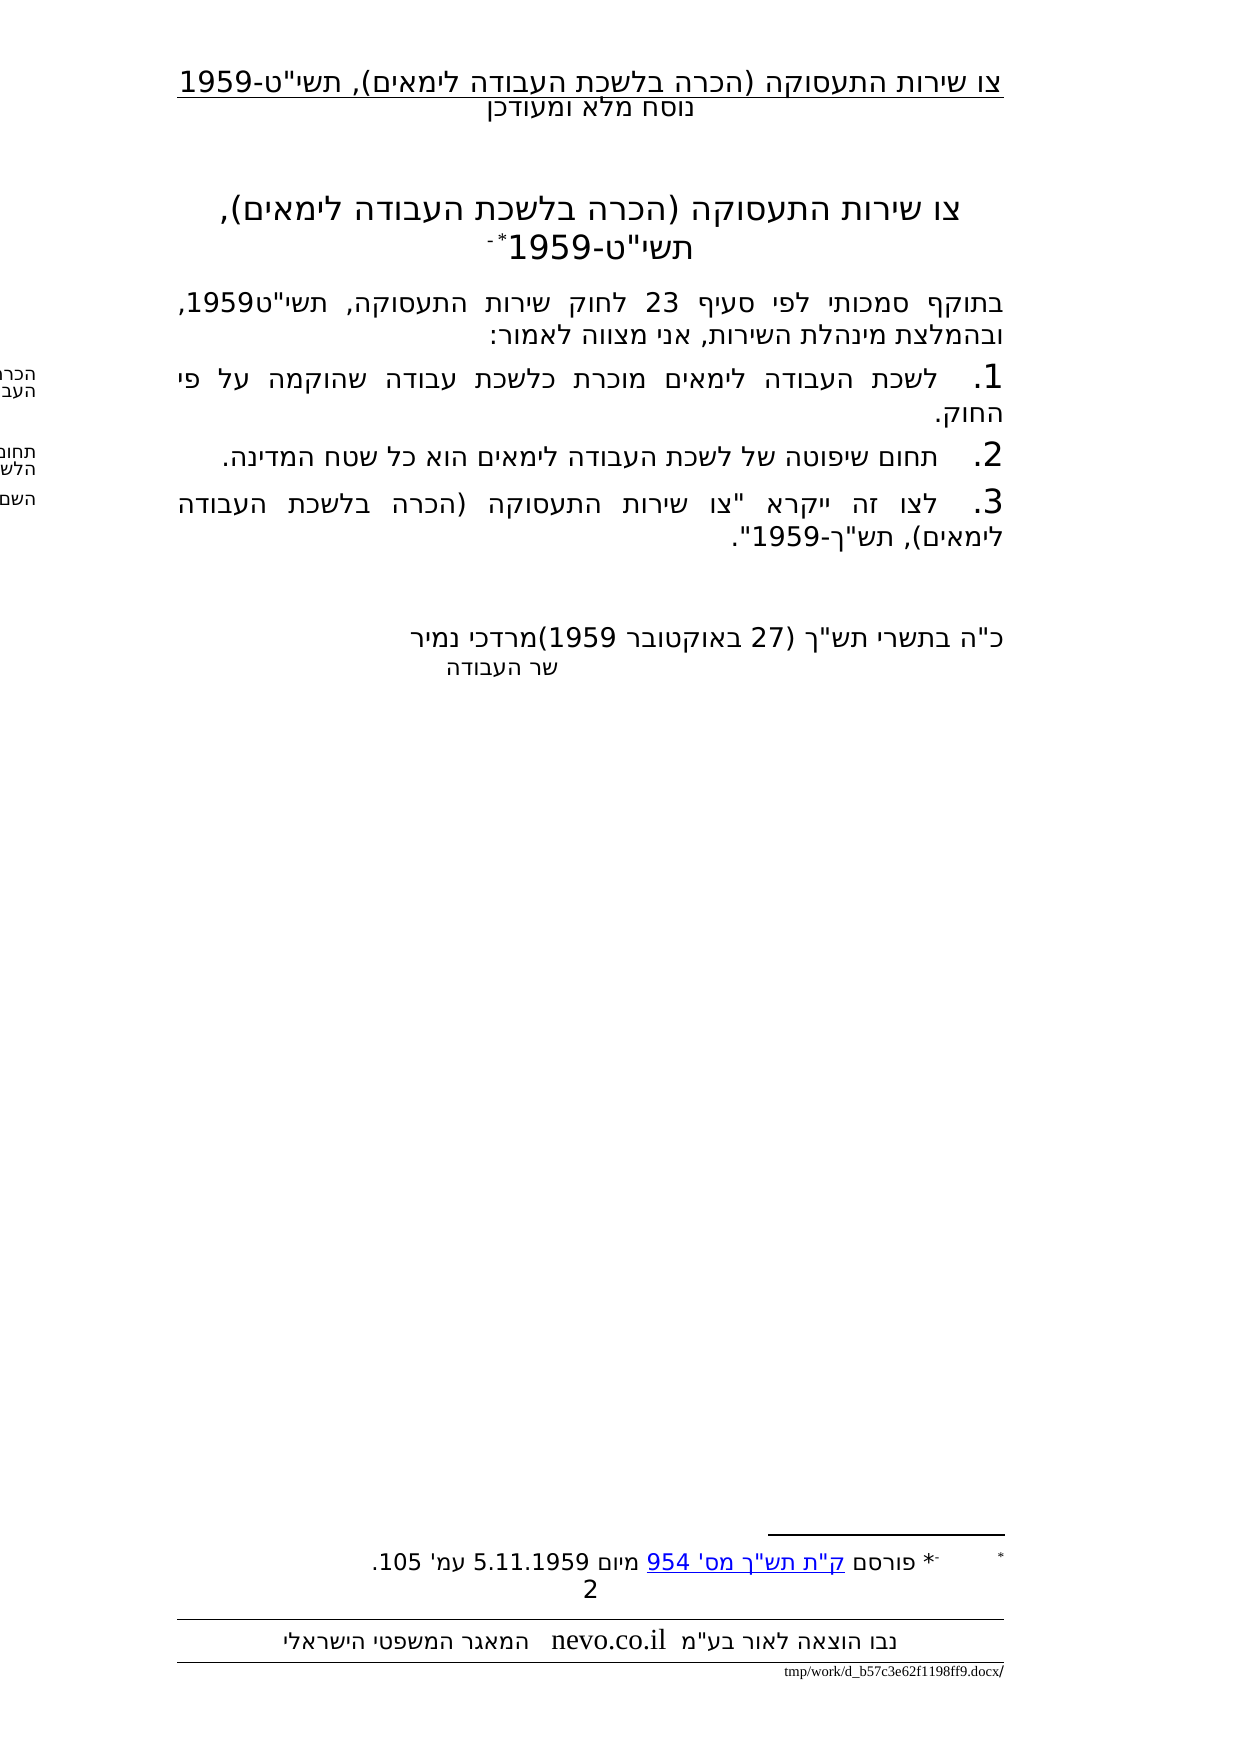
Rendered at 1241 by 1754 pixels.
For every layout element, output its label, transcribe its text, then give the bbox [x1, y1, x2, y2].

text 3. לצו זה ייקרא "צו שירות התעסוקה (הכרה בלשכת העבודה לימאים), תש"ך-1959". [177, 482, 1004, 553]
text כ"ה בתשרי תש"ך (27 באוקטובר 1959) מרדכי נמיר [177, 622, 1004, 654]
text שר העבודה [177, 654, 1004, 680]
text בתוקף סמכותי לפי סעיף 23 לחוק שירות התעסוקה, תשי"ט-1959, ובהמלצת מינהלת השירות, אני מצווה לאמור: [177, 287, 1004, 351]
text צו שירות התעסוקה (הכרה בלשכת העבודה לימאים), תשי"ט-1959* [177, 189, 1004, 267]
text 2. תחום שיפוטה של לשכת העבודה לימאים הוא כל שטח המדינה. [177, 436, 1004, 475]
text 1. לשכת העבודה לימאים מוכרת כלשכת עבודה שהוקמה על פי החוק. [177, 358, 1004, 428]
